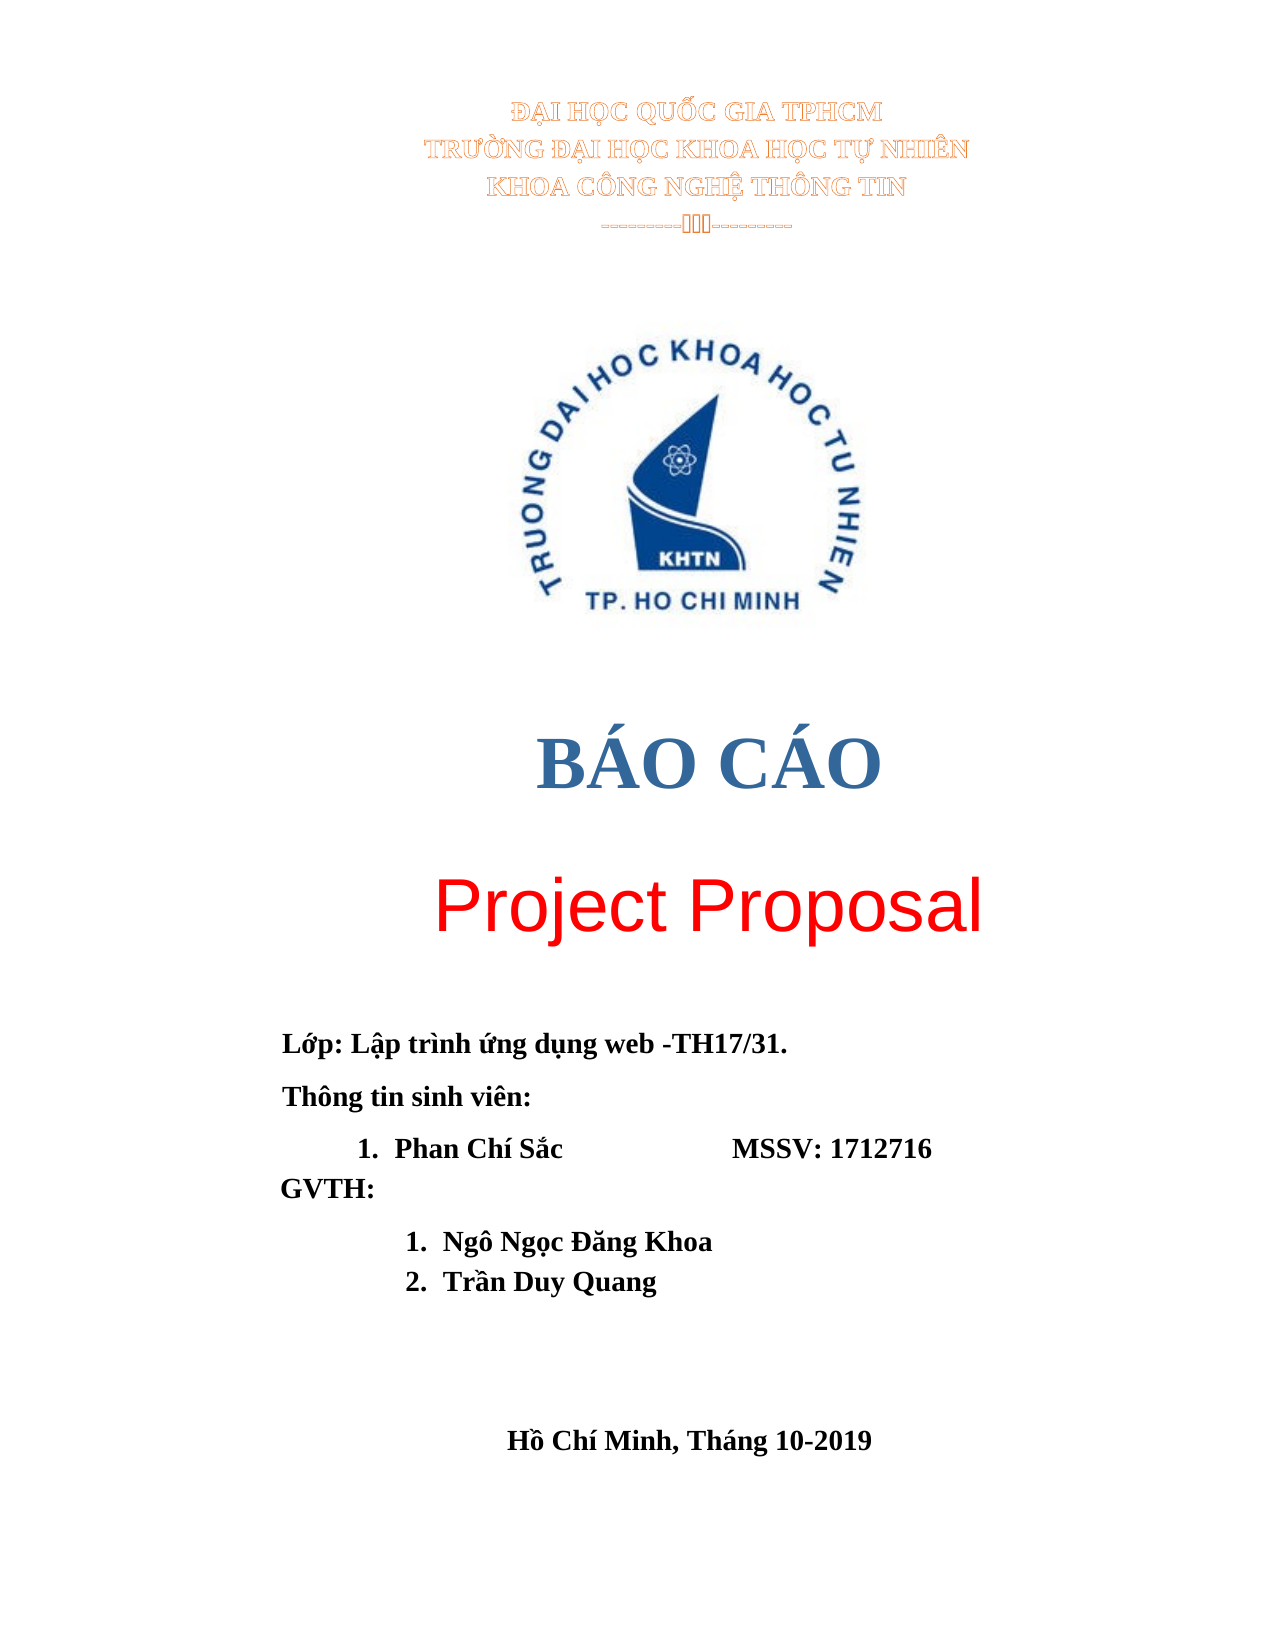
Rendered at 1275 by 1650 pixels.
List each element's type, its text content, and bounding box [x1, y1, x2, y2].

list Ngô Ngọc Đăng Khoa [405, 1224, 1186, 1258]
text Hồ Chí Minh, Tháng 10-2019 [432, 1423, 1186, 1456]
text ĐẠI HỌC QUỐC GIA TPHCM [207, 89, 1186, 126]
text Thông tin sinh viên: [207, 1079, 1186, 1112]
picture [484, 272, 891, 678]
text TRƯỜNG ĐẠI HỌC KHOA HỌC TỰ NHIÊN [207, 126, 1186, 164]
list Trần Duy Quang [405, 1264, 1186, 1298]
text Lớp: Lập trình ứng dụng web -TH17/31. [207, 1026, 1186, 1059]
text ------------------ [207, 201, 1186, 239]
list Phan Chí Sắc MSSV: 1712716 [357, 1131, 1186, 1165]
text GVTH: [207, 1172, 1186, 1205]
text KHOA CÔNG NGHỆ THÔNG TIN [207, 164, 1186, 201]
